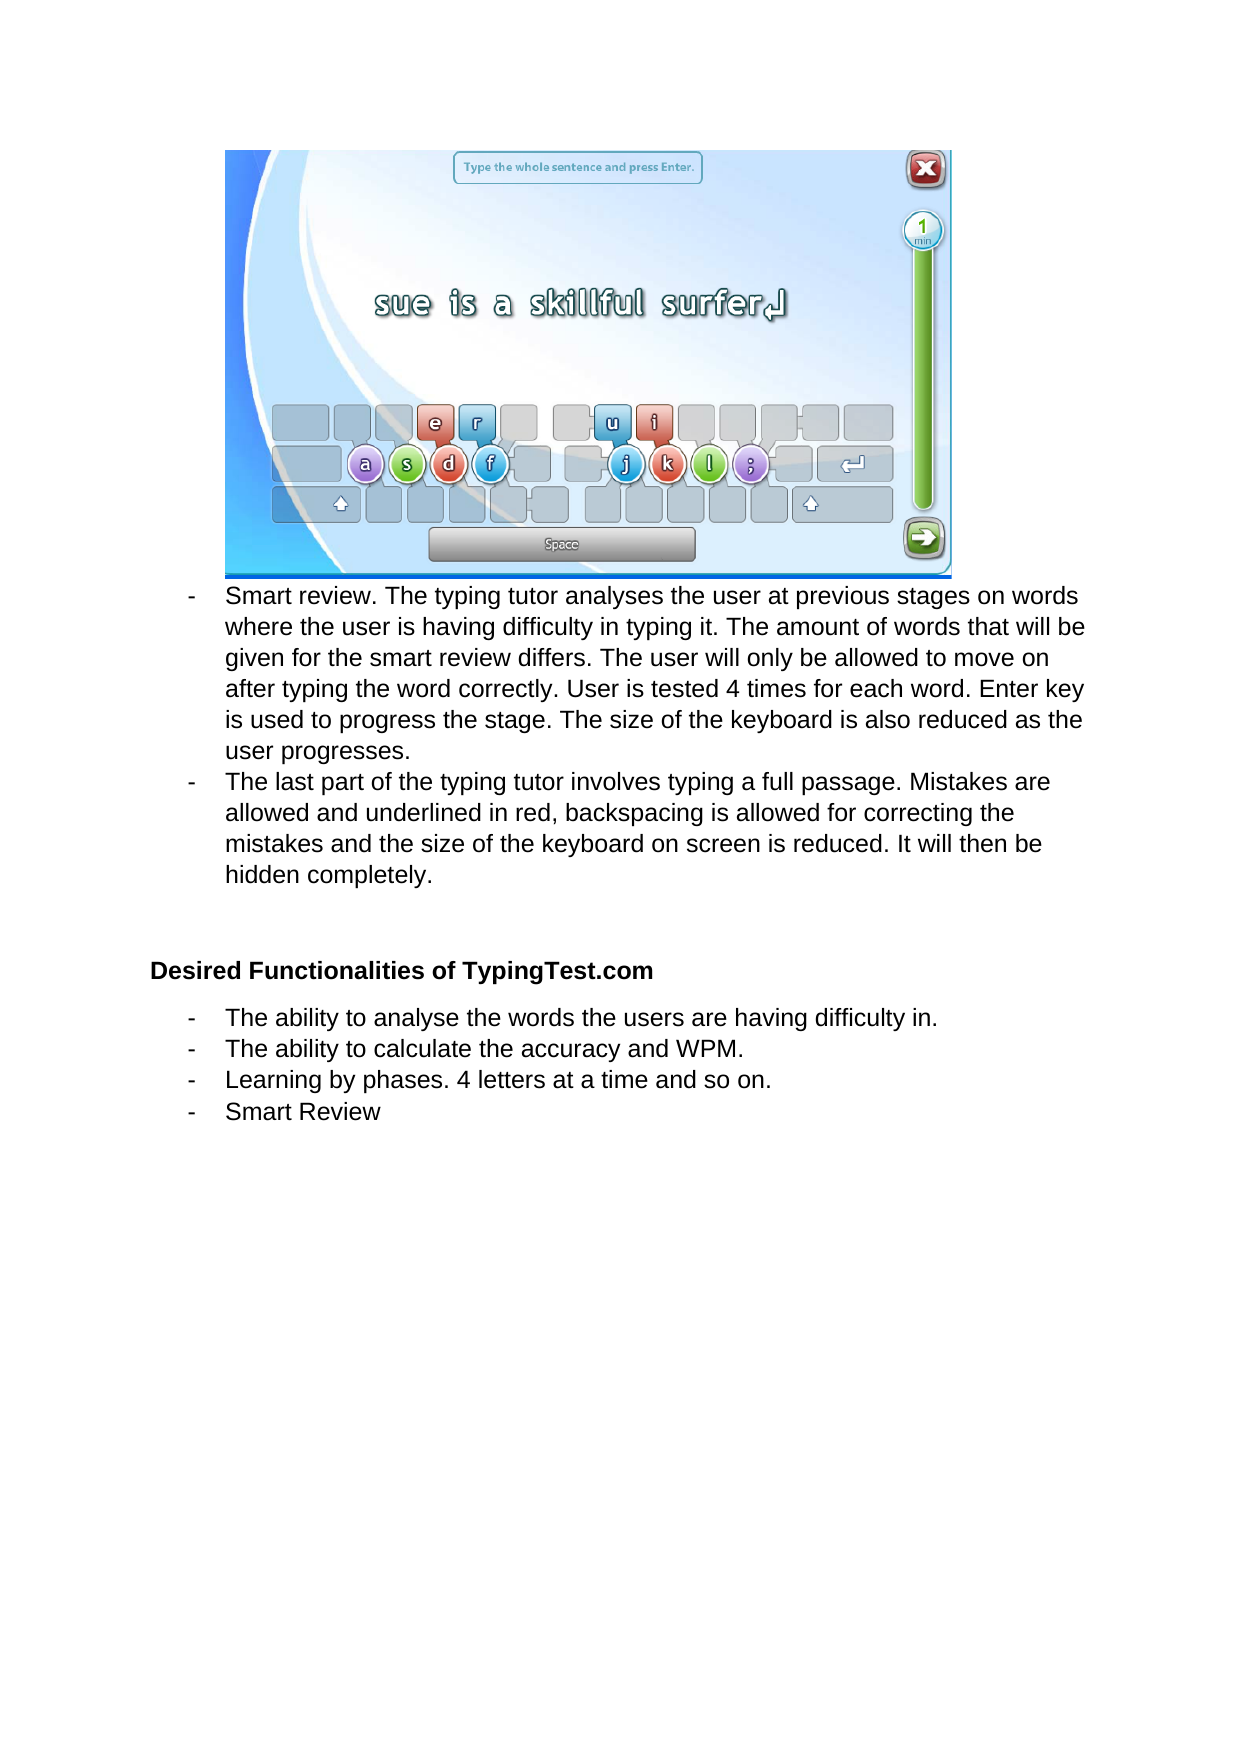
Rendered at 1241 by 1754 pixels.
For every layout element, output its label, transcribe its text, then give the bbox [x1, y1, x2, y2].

text Desired Functionalities of TypingTest.com [150, 956, 1090, 984]
list Learning by phases. 4 letters at a time and so on. [187, 1066, 1090, 1094]
list Smart Review [187, 1097, 1090, 1125]
list The ability to calculate the accuracy and WPM. [187, 1034, 1090, 1063]
list The ability to analyse the words the users are having difficulty in. [187, 1003, 1090, 1032]
picture [225, 150, 952, 579]
list The last part of the typing tutor involves typing a full passage. Mistakes are allowed and underlined in red, backspacing is allowed for correcting the mistakes and the size of the keyboard on screen is reduced. It will then be hidden completely. [187, 767, 1090, 889]
list Smart review. The typing tutor analyses the user at previous stages on words where the user is having difficulty in typing it. The amount of words that will be given for the smart review differs. The user will only be allowed to move on after typing the word correctly. User is tested 4 times for each word. Enter key is used to progress the stage. The size of the keyboard is also reduced as the user progresses. [187, 581, 1090, 765]
